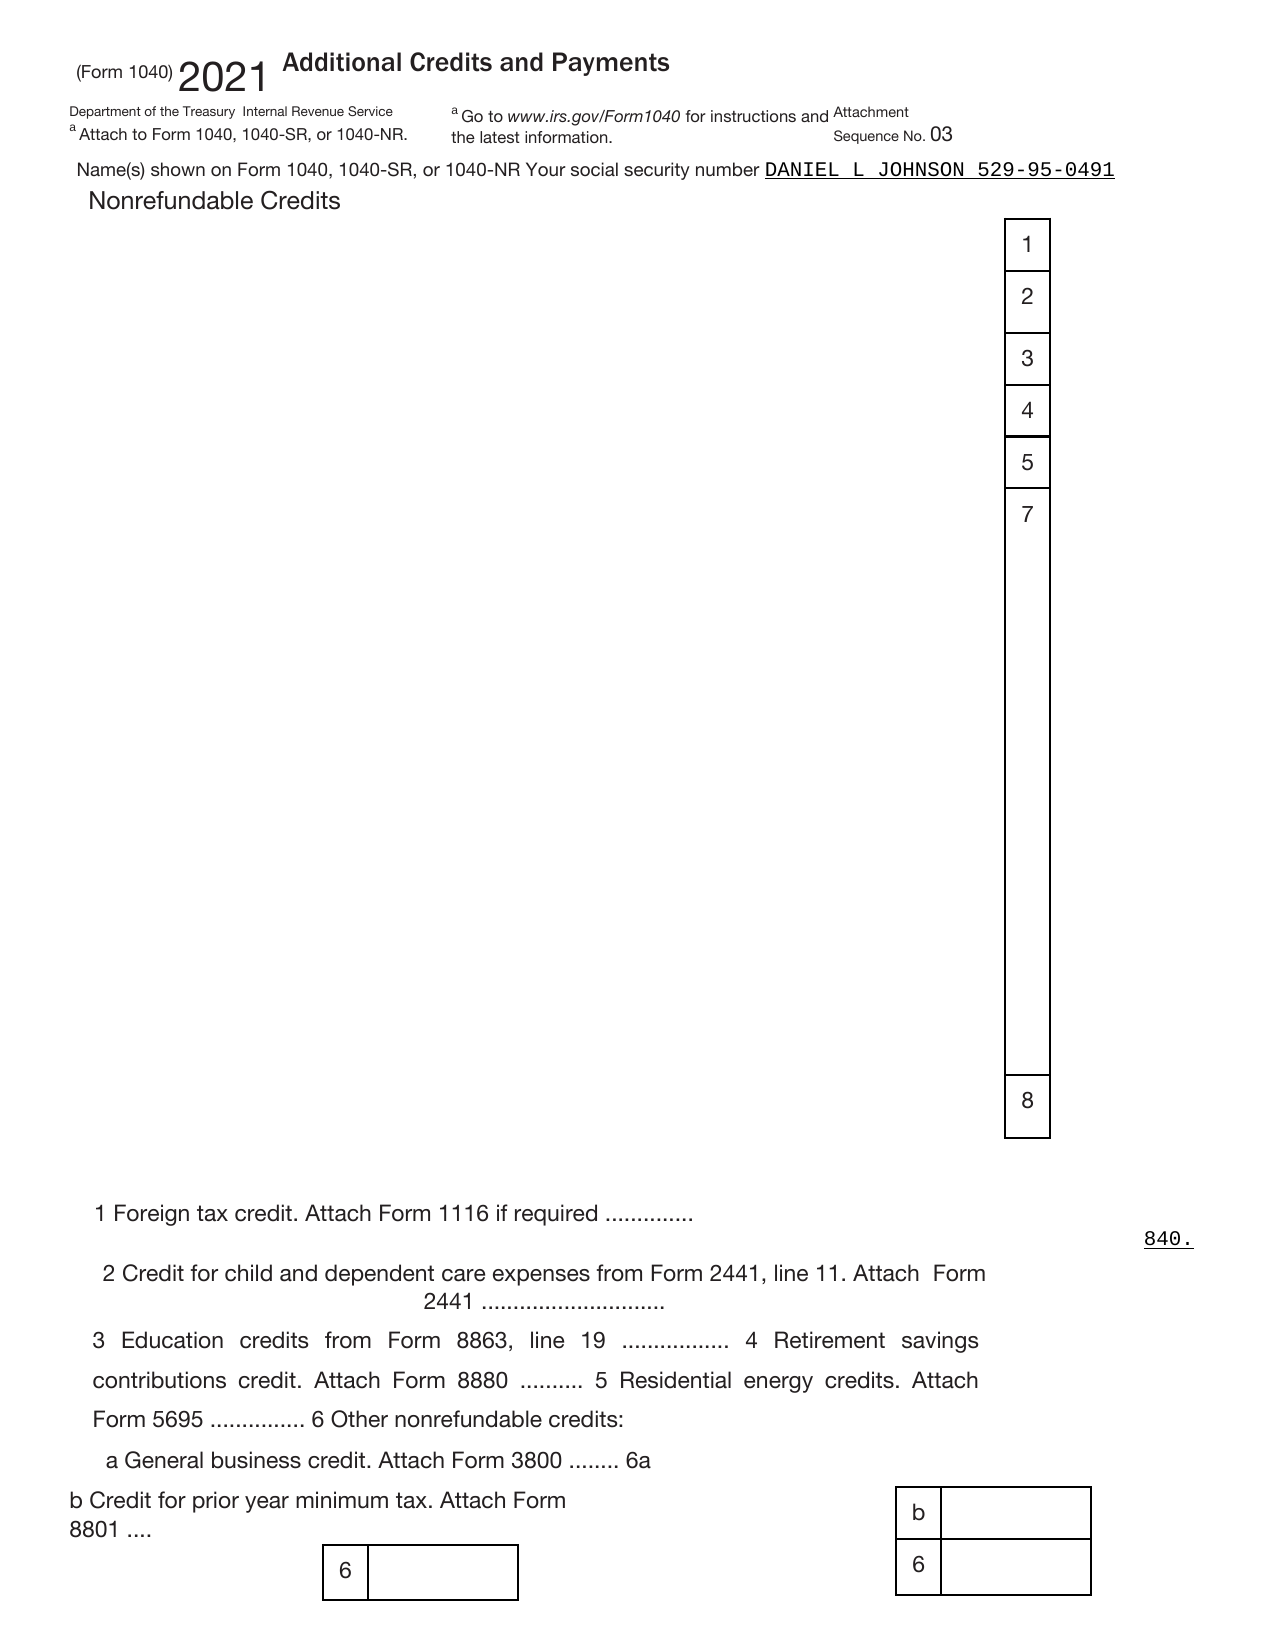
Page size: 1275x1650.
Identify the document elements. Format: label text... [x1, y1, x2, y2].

table_cell 5 [1006, 438, 1049, 487]
table_header 6b [897, 1488, 940, 1538]
text 1 Foreign tax credit. Attach Form 1116 if required .............. [94, 1199, 1215, 1228]
table_cell 4 [1006, 386, 1049, 435]
text Attachment [833, 103, 1215, 121]
text 2 Credit for child and dependent care expenses from Form 2441, line 11. Attach Form 2441 ............................. [93, 1259, 996, 1316]
table_cell 2 [1006, 272, 1049, 332]
text 840. [69, 1228, 1193, 1252]
text Sequence No. 03 [833, 121, 1215, 147]
text 3 Education credits from Form 8863, line 19 ................. 4 Retirement savings contributions credit. Attach Form 8880 .......... 5 Residential energy credits. Attach Form 5695 ............... 6 Other nonrefundable credits: [92, 1327, 979, 1434]
text a Go to www.irs.gov/Form1040 for instructions and the latest information. [451, 103, 833, 148]
text (Form 1040) 2021 Additional Credits and Payments [76, 44, 1215, 103]
text Department of the Treasury Internal Revenue Service [69, 103, 451, 120]
table_header 6b [324, 1546, 367, 1599]
text a Attach to Form 1040, 1040-SR, or 1040-NR. [69, 120, 451, 145]
table_header 1 [1006, 220, 1049, 269]
table_cell 6c [897, 1540, 940, 1593]
table_cell 3 [1006, 334, 1049, 384]
table_header [942, 1488, 1090, 1538]
table_cell 7 [1006, 489, 1049, 1074]
text Name(s) shown on Form 1040, 1040-SR, or 1040-NR Your social security number DANIEL L JOHNSON 529-95-0491 Part I Nonrefundable Credits [76, 152, 1189, 216]
text b Credit for prior year minimum tax. Attach Form 8801 .... [69, 1486, 642, 1544]
text a General business credit. Attach Form 3800 ........ 6a [106, 1446, 1215, 1475]
table_cell [942, 1540, 1090, 1593]
table_header [369, 1546, 517, 1599]
table_cell 8 [1006, 1076, 1049, 1137]
